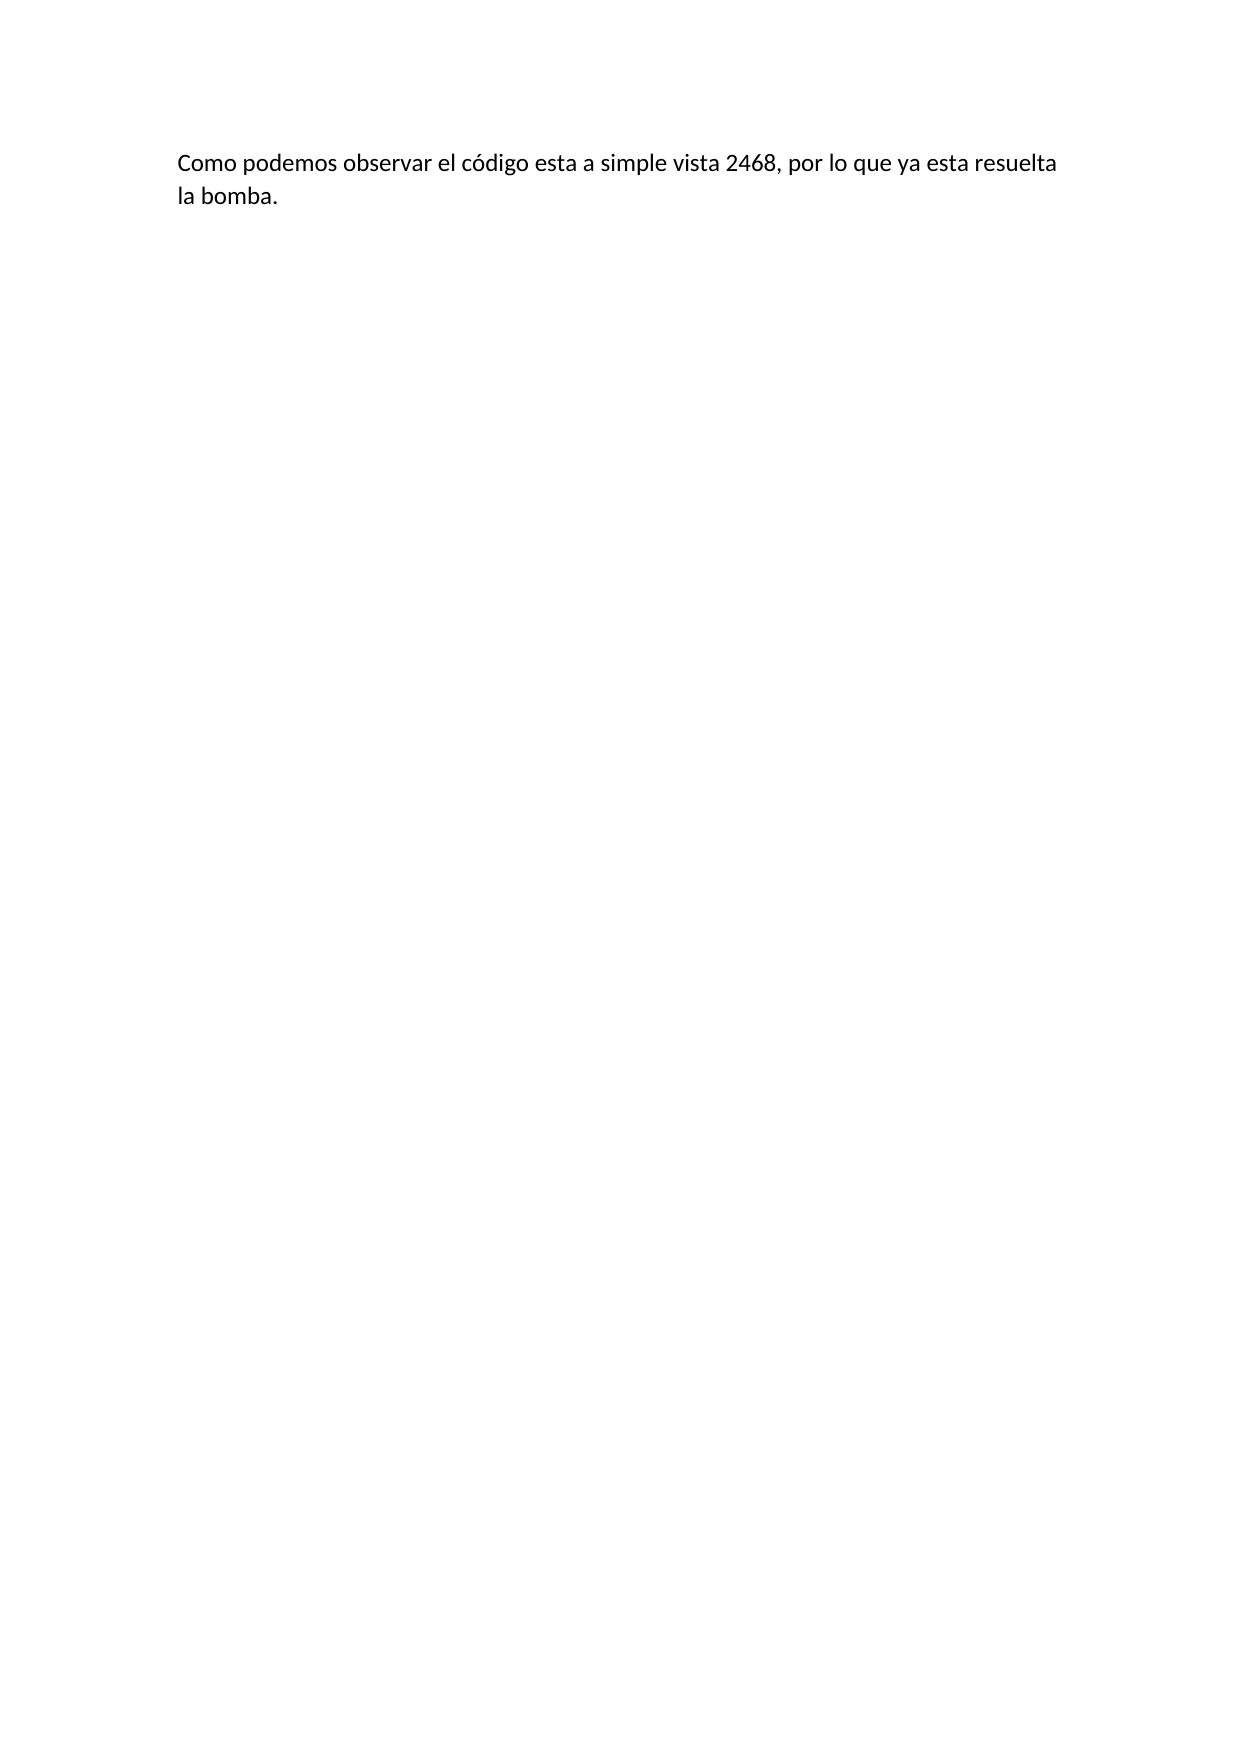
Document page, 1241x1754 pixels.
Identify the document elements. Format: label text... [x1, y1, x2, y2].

text Como podemos observar el código esta a simple vista 2468, por lo que ya esta resuelta la bomba. [177, 148, 1063, 211]
